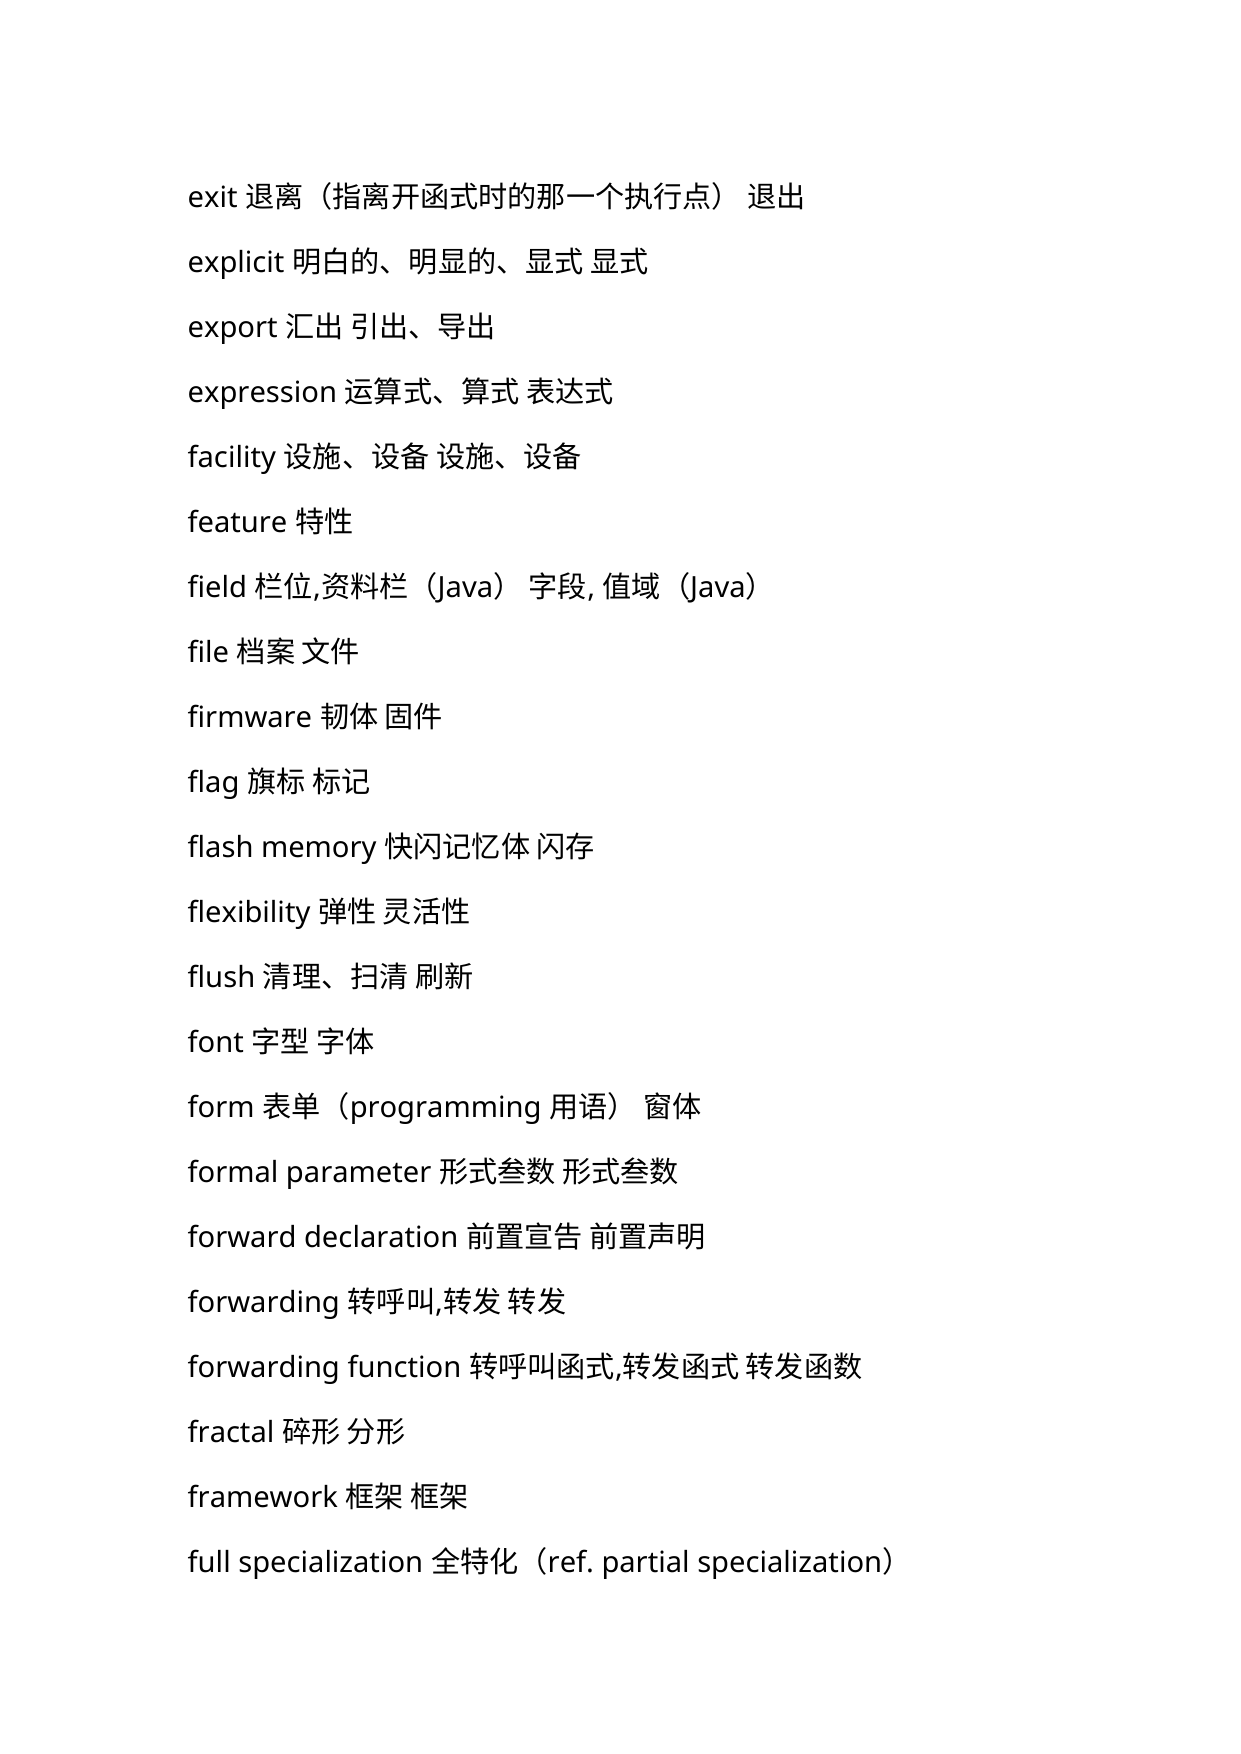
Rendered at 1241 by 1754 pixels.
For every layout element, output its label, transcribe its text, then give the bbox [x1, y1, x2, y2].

text forwarding function 转呼叫函式,转发函式 转发函数 [187, 1332, 1053, 1397]
text expression 运算式、算式 表达式 [187, 357, 1053, 422]
text file 档案 文件 [187, 617, 1053, 682]
text fractal 碎形 分形 [187, 1397, 1053, 1462]
text exit 退离（指离开函式时的那一个执行点） 退出 [187, 162, 1053, 227]
text firmware 韧体 固件 [187, 682, 1053, 747]
text formal parameter 形式叁数 形式叁数 [187, 1137, 1053, 1202]
text forwarding 转呼叫,转发 转发 [187, 1267, 1053, 1332]
text flag 旗标 标记 [187, 747, 1053, 812]
text framework 框架 框架 [187, 1462, 1053, 1527]
text feature 特性 [187, 487, 1053, 552]
text flash memory 快闪记忆体 闪存 [187, 812, 1053, 877]
text flush 清理、扫清 刷新 [187, 942, 1053, 1007]
text facility 设施、设备 设施、设备 [187, 422, 1053, 487]
text full specialization 全特化（ref. partial specialization） [187, 1527, 1053, 1592]
text flexibility 弹性 灵活性 [187, 877, 1053, 942]
text font 字型 字体 [187, 1007, 1053, 1072]
text form 表单（programming 用语） 窗体 [187, 1072, 1053, 1137]
text export 汇出 引出、导出 [187, 292, 1053, 357]
text explicit 明白的、明显的、显式 显式 [187, 227, 1053, 292]
text forward declaration 前置宣告 前置声明 [187, 1202, 1053, 1267]
text field 栏位,资料栏（Java） 字段, 值域（Java） [187, 552, 1053, 617]
